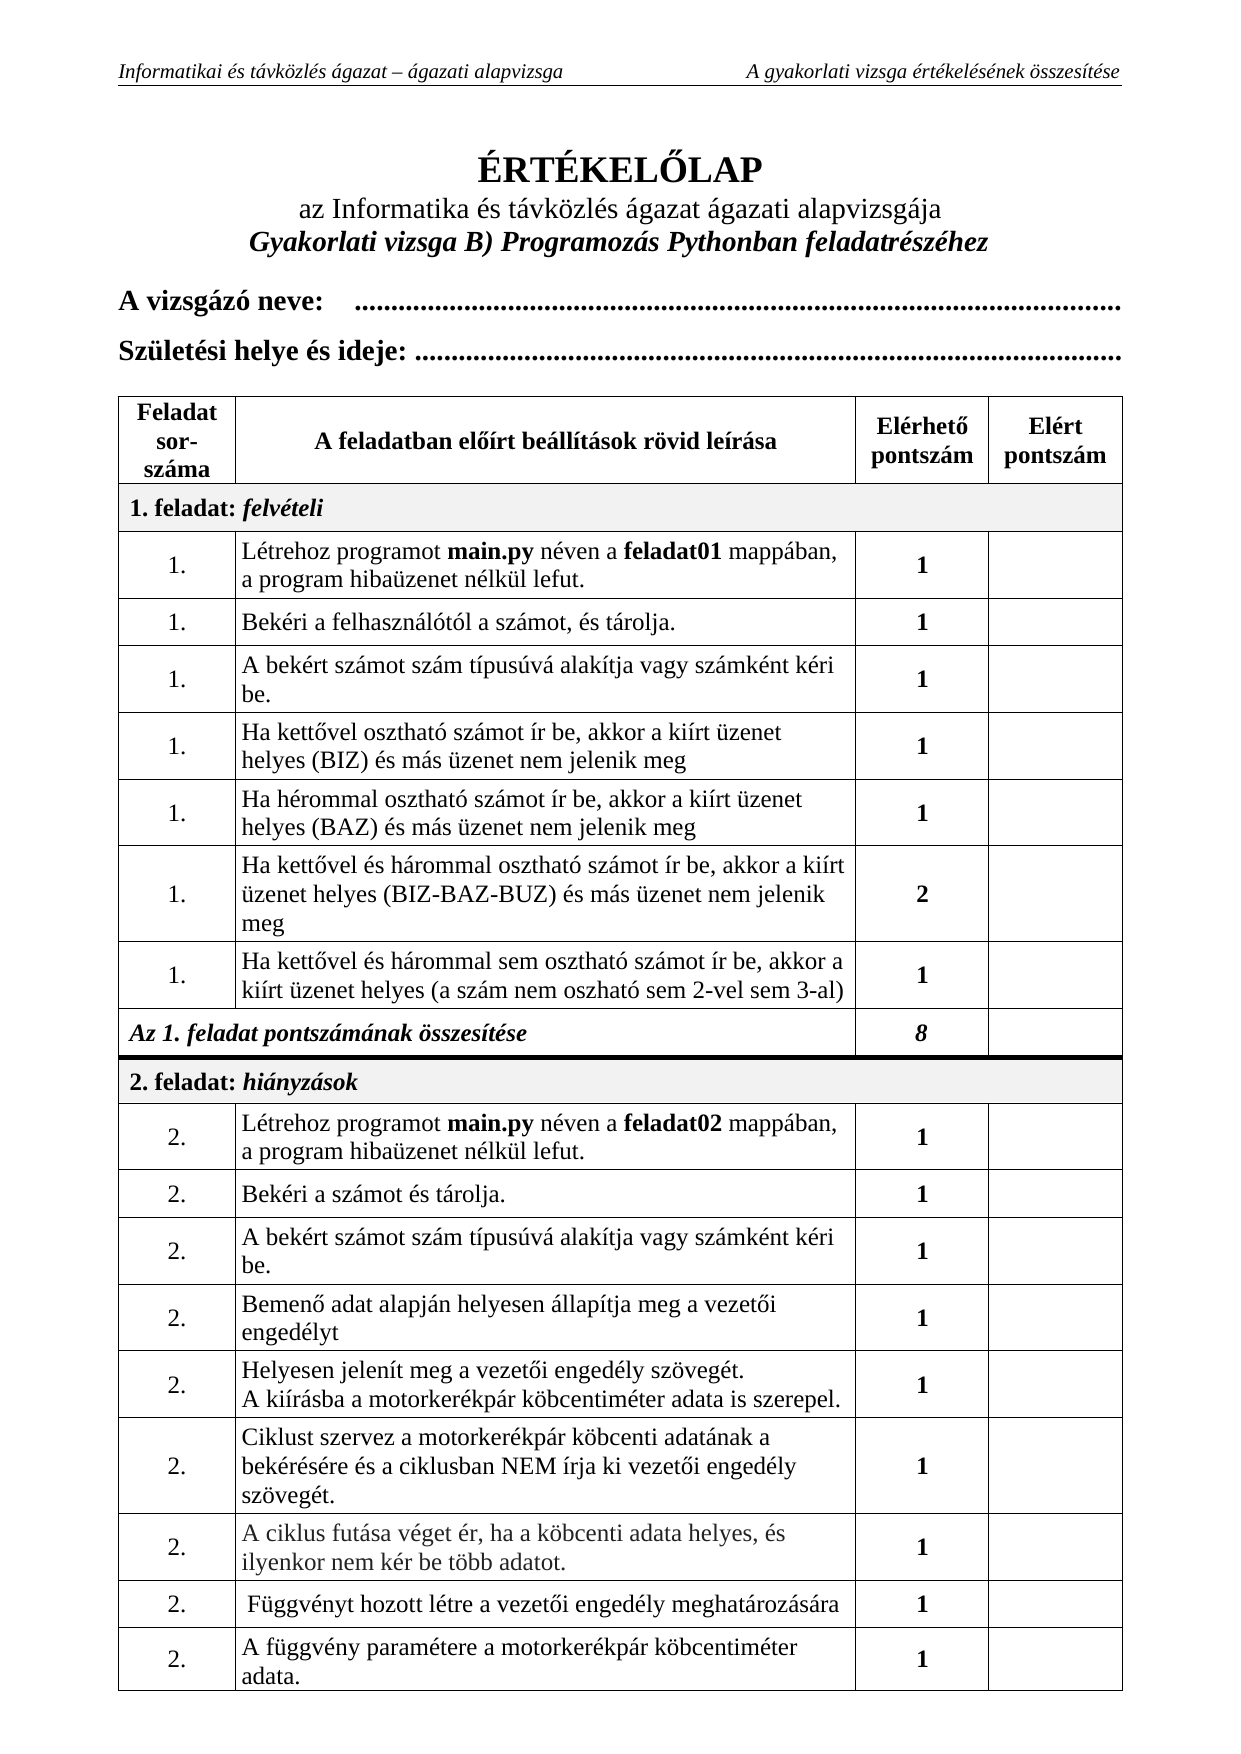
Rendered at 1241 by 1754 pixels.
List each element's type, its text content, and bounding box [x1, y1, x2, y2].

table_cell A ciklus futása véget ér, ha a köbcenti adata helyes, és ilyenkor nem kér be több adatot. [236, 1514, 855, 1580]
table_cell 2. [119, 1104, 235, 1169]
table_cell A bekért számot szám típusúvá alakítja vagy számként kéri be. [236, 646, 855, 712]
table_cell Ha kettővel osztható számot ír be, akkor a kiírt üzenet helyes (BIZ) és más üzenet nem jelenik meg [236, 713, 855, 778]
table_cell Ciklust szervez a motorkerékpár köbcenti adatának a bekérésére és a ciklusban NEM írja ki vezetői engedély szövegét. [236, 1418, 855, 1513]
table_cell Helyesen jelenít meg a vezetői engedély szövegét. A kiírásba a motorkerékpár köbcentiméter adata is szerepel. [236, 1351, 855, 1417]
text ÉRTÉKELŐLAP az Informatika és távközlés ágazat ágazati alapvizsgája Gyakorlati vizsga B) Programozás Pythonban feladatrészéhez [118, 148, 1122, 258]
table_cell [989, 1628, 1122, 1690]
table_cell 1 [856, 532, 988, 597]
table_cell Bekéri a számot és tárolja. [236, 1170, 855, 1217]
table_cell 1 [856, 1285, 988, 1350]
table_cell 1. [119, 599, 235, 645]
table_cell 8 [856, 1009, 988, 1055]
table_cell [989, 780, 1122, 845]
table_cell 2. [119, 1514, 235, 1580]
table_cell Bemenő adat alapján helyesen állapítja meg a vezetői engedélyt [236, 1285, 855, 1350]
table_cell [989, 1351, 1122, 1417]
table_cell 2. [119, 1581, 235, 1627]
table_cell 1 [856, 1104, 988, 1169]
table_cell Ha kettővel és hárommal osztható számot ír be, akkor a kiírt üzenet helyes (BIZ-BAZ-BUZ) és más üzenet nem jelenik meg [236, 846, 855, 941]
table_cell 1 [856, 942, 988, 1008]
table_cell [989, 713, 1122, 778]
table_cell [989, 1170, 1122, 1217]
table_cell 1. [119, 646, 235, 712]
table_cell [989, 646, 1122, 712]
table_cell [989, 532, 1122, 597]
table_cell 2. [119, 1351, 235, 1417]
table_cell 2. [119, 1218, 235, 1283]
table_cell Ha kettővel és hárommal sem osztható számot ír be, akkor a kiírt üzenet helyes (a szám nem oszható sem 2-vel sem 3-al) [236, 942, 855, 1008]
table_cell 1. [119, 846, 235, 941]
table_cell Függvényt hozott létre a vezetői engedély meghatározására [236, 1581, 855, 1627]
table_cell [989, 1418, 1122, 1513]
table_cell 1 [856, 1514, 988, 1580]
table_cell 2 [856, 846, 988, 941]
table_cell 1. [119, 532, 235, 597]
table_cell 2. feladat: hiányzások [119, 1060, 1122, 1102]
table_cell [989, 1218, 1122, 1283]
table_cell 1 [856, 646, 988, 712]
table_header Feladat sor- száma [119, 397, 235, 483]
table_cell 2. [119, 1418, 235, 1513]
table_cell 1 [856, 1628, 988, 1690]
table_cell 2. [119, 1628, 235, 1690]
table_cell Ha hérommal osztható számot ír be, akkor a kiírt üzenet helyes (BAZ) és más üzenet nem jelenik meg [236, 780, 855, 845]
table_cell Bekéri a felhasználótól a számot, és tárolja. [236, 599, 855, 645]
table_cell [989, 942, 1122, 1008]
table_cell 2. [119, 1285, 235, 1350]
table_cell 1 [856, 1218, 988, 1283]
table_cell [989, 1581, 1122, 1627]
table_cell 1 [856, 1170, 988, 1217]
table_cell 1. [119, 942, 235, 1008]
table_cell [989, 1514, 1122, 1580]
table_cell 1 [856, 1351, 988, 1417]
table_cell A függvény paramétere a motorkerékpár köbcentiméter adata. [236, 1628, 855, 1690]
table_cell [989, 846, 1122, 941]
table_cell [989, 1104, 1122, 1169]
table_cell [989, 1285, 1122, 1350]
text A vizsgázó neve: Születési helye és ideje: [118, 283, 1122, 367]
table_cell A bekért számot szám típusúvá alakítja vagy számként kéri be. [236, 1218, 855, 1283]
table_cell 1. feladat: felvételi [119, 484, 1122, 531]
table_cell Az 1. feladat pontszámának összesítése [119, 1009, 855, 1055]
table_header A feladatban előírt beállítások rövid leírása [236, 397, 855, 483]
table_cell 1 [856, 780, 988, 845]
table_cell Létrehoz programot main.py néven a feladat01 mappában, a program hibaüzenet nélkül lefut. [236, 532, 855, 597]
table_header Elérhető pontszám [856, 397, 988, 483]
table_cell 1. [119, 713, 235, 778]
table_cell [989, 1009, 1122, 1055]
table_cell 1 [856, 1581, 988, 1627]
table_cell Létrehoz programot main.py néven a feladat02 mappában, a program hibaüzenet nélkül lefut. [236, 1104, 855, 1169]
table_cell 1 [856, 713, 988, 778]
table_cell 1 [856, 599, 988, 645]
table_cell 1 [856, 1418, 988, 1513]
table_cell [989, 599, 1122, 645]
table_header Elért pontszám [989, 397, 1122, 483]
table_cell 2. [119, 1170, 235, 1217]
table_cell 1. [119, 780, 235, 845]
